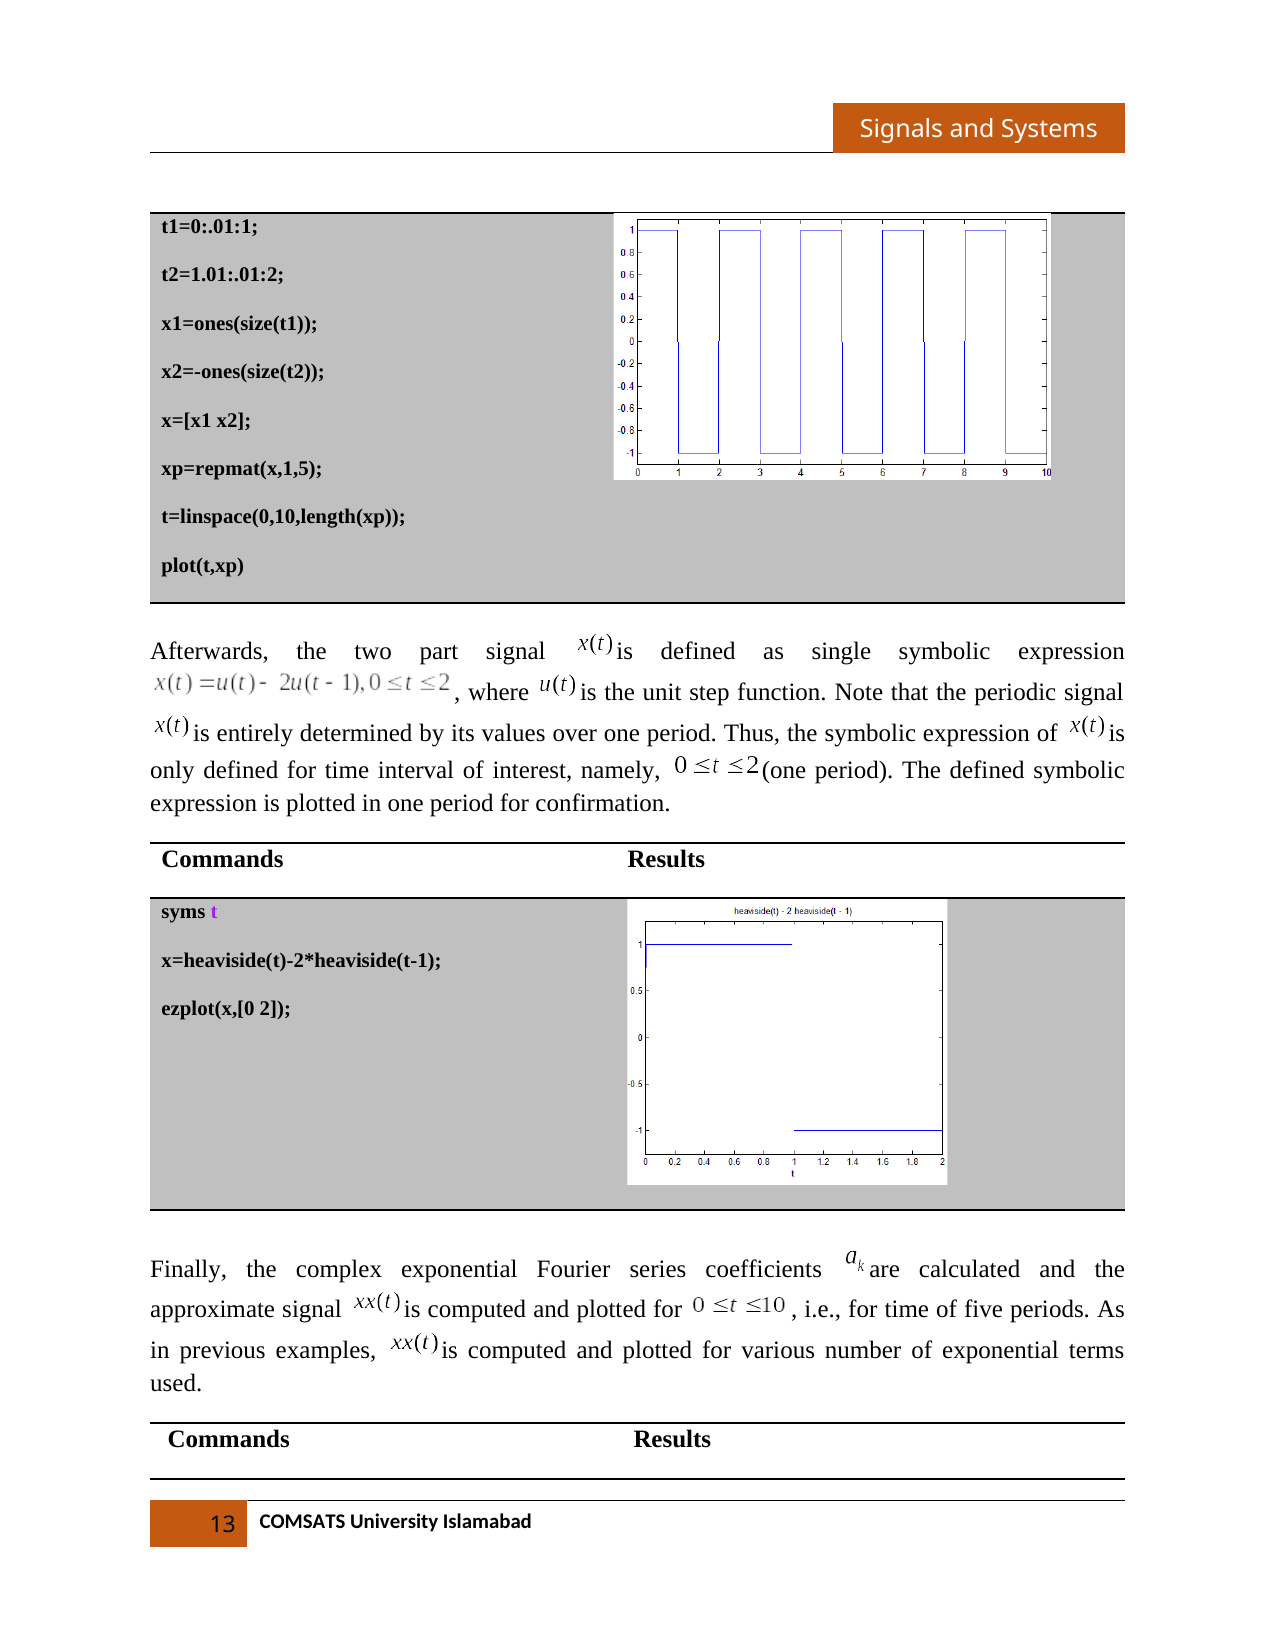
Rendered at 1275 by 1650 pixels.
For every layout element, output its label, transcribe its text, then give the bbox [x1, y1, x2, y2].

table_cell [602, 214, 1125, 602]
table_header Results [616, 844, 1125, 897]
picture [613, 213, 1051, 480]
table_header Commands [150, 1424, 622, 1478]
text Afterwards, the two part signal is defined as single symbolic expression, where is the unit step function. Note that the periodic signal is entirely determined by its values over one period. Thus, the symbolic expression of is only defined for time interval of interest, namely, (one period). The defined symbolic expression is plotted in one period for confirmation. [150, 629, 1125, 817]
text Finally, the complex exponential Fourier series coefficients are calculated and the approximate signal is computed and plotted for , i.e., for time of five periods. As in previous examples, is computed and plotted for various number of exponential terms used. [150, 1236, 1125, 1397]
table_cell syms t x=heaviside(t)-2*heaviside(t-1); ezplot(x,[0 2]); [150, 899, 616, 1209]
table_header Results [622, 1424, 1125, 1478]
table_header Commands [150, 844, 616, 897]
table_cell t1=0:.01:1; t2=1.01:.01:2; x1=ones(size(t1)); x2=-ones(size(t2)); x=[x1 x2]; xp=repmat(x,1,5); t=linspace(0,10,length(xp)); plot(t,xp) [150, 214, 602, 602]
table_cell [616, 899, 1125, 1209]
picture [627, 899, 948, 1185]
